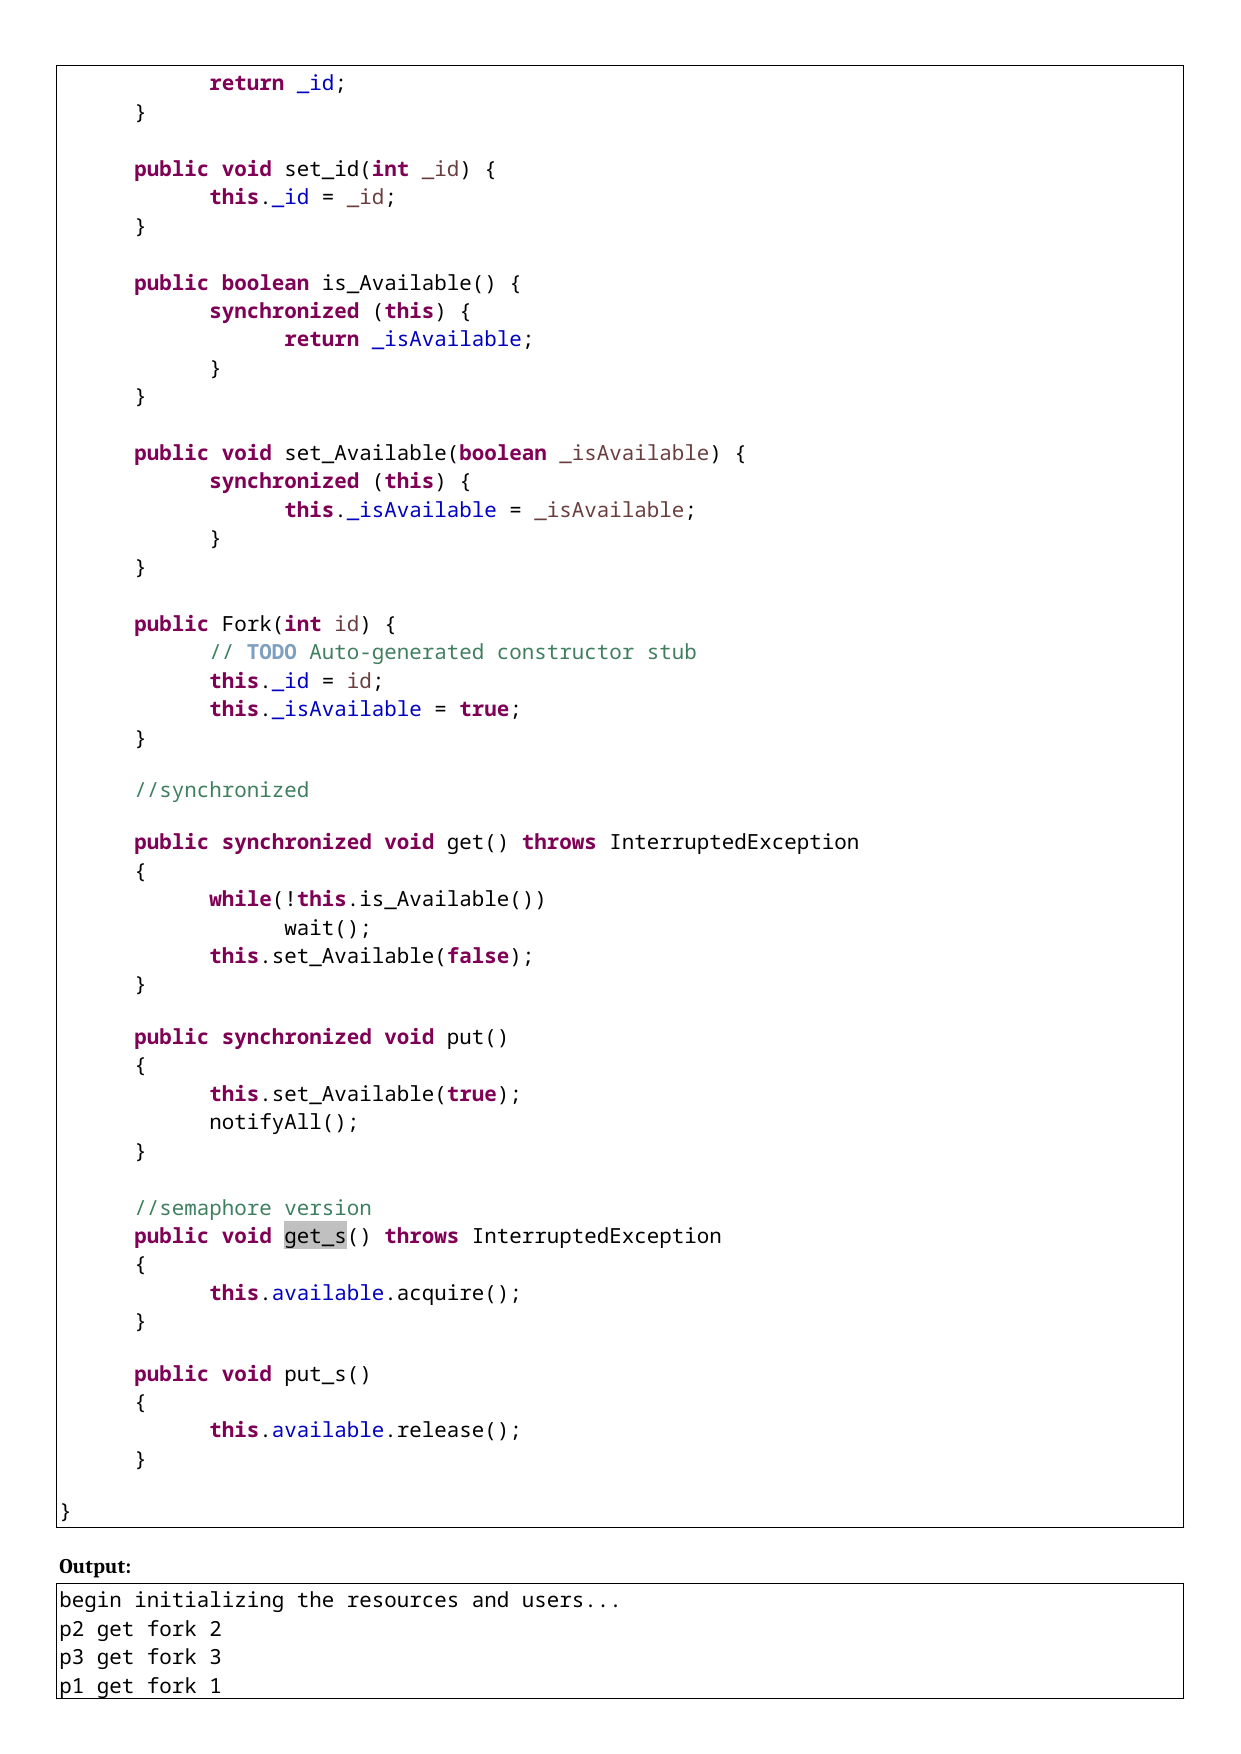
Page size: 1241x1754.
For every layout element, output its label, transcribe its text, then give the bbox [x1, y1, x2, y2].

text { [59, 856, 1181, 884]
text public boolean is_Available() { [59, 268, 1181, 296]
text public void set_id(int _id) { [59, 154, 1181, 182]
text // TODO Auto-generated constructor stub [59, 637, 1181, 666]
text } [59, 1444, 1181, 1472]
text p3 get fork 3 [59, 1642, 1181, 1671]
text this._isAvailable = _isAvailable; [59, 495, 1181, 523]
text this._id = id; [59, 666, 1181, 694]
text } [59, 552, 1181, 580]
text while(!this.is_Available()) [59, 884, 1181, 913]
text synchronized (this) { [59, 296, 1181, 324]
text } [59, 381, 1181, 410]
text } [59, 523, 1181, 552]
text synchronized (this) { [59, 467, 1181, 495]
text this.set_Available(false); [59, 941, 1181, 969]
text } [59, 97, 1181, 125]
text //synchronized [59, 775, 1181, 803]
text public synchronized void get() throws InterruptedException [59, 827, 1181, 856]
text } [57, 1493, 1183, 1527]
text public void get_s() throws InterruptedException [59, 1221, 284, 1249]
text public void get_s() throws InterruptedException [347, 1221, 1181, 1249]
text p1 get fork 1 [59, 1671, 1181, 1698]
text this.available.acquire(); [59, 1278, 1181, 1306]
text //semaphore version [59, 1193, 1181, 1221]
text } [59, 1136, 1181, 1164]
text notifyAll(); [59, 1107, 1181, 1136]
text return _id; [57, 66, 1183, 97]
text } [59, 723, 1181, 751]
text begin initializing the resources and users... [57, 1584, 1183, 1614]
text } [59, 353, 1181, 381]
text } [59, 211, 1181, 239]
text public void put_s() [59, 1359, 1181, 1387]
text } [59, 969, 1181, 998]
text { [59, 1249, 1181, 1278]
text this.set_Available(true); [59, 1079, 1181, 1107]
text { [59, 1050, 1181, 1079]
text wait(); [59, 913, 1181, 941]
text this._id = _id; [59, 182, 1181, 211]
text public Fork(int id) { [59, 609, 1181, 637]
text public void set_Available(boolean _isAvailable) { [59, 438, 1181, 467]
text public synchronized void put() [59, 1022, 1181, 1050]
text { [59, 1387, 1181, 1416]
text this.available.release(); [59, 1416, 1181, 1444]
text return _isAvailable; [59, 324, 1181, 353]
text this._isAvailable = true; [59, 694, 1181, 723]
text } [59, 1306, 1181, 1335]
text p2 get fork 2 [59, 1614, 1181, 1642]
text Output: [59, 1555, 1181, 1579]
